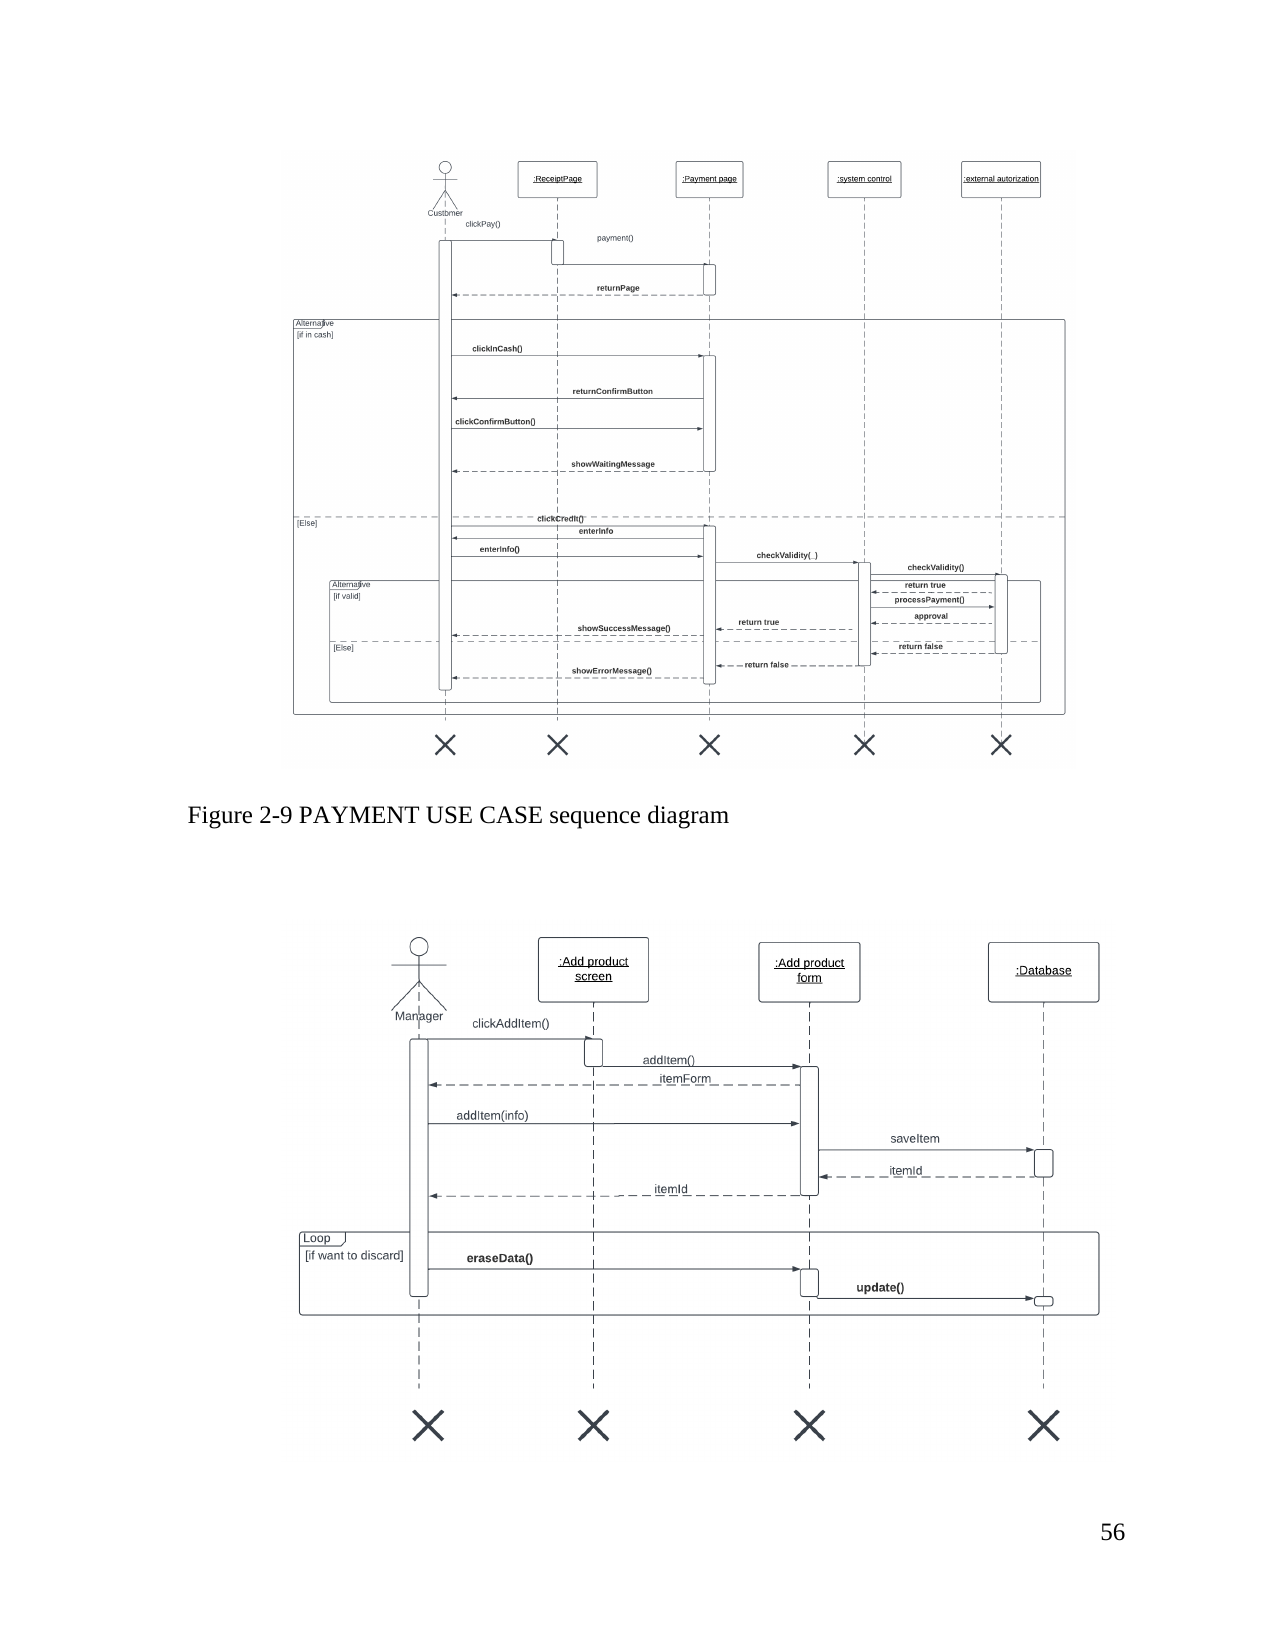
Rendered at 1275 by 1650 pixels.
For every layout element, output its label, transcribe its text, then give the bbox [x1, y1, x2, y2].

text Figure 2-9 PAYMENT USE CASE sequence diagram [187, 800, 1125, 829]
picture [281, 150, 1077, 769]
picture [281, 919, 1117, 1462]
